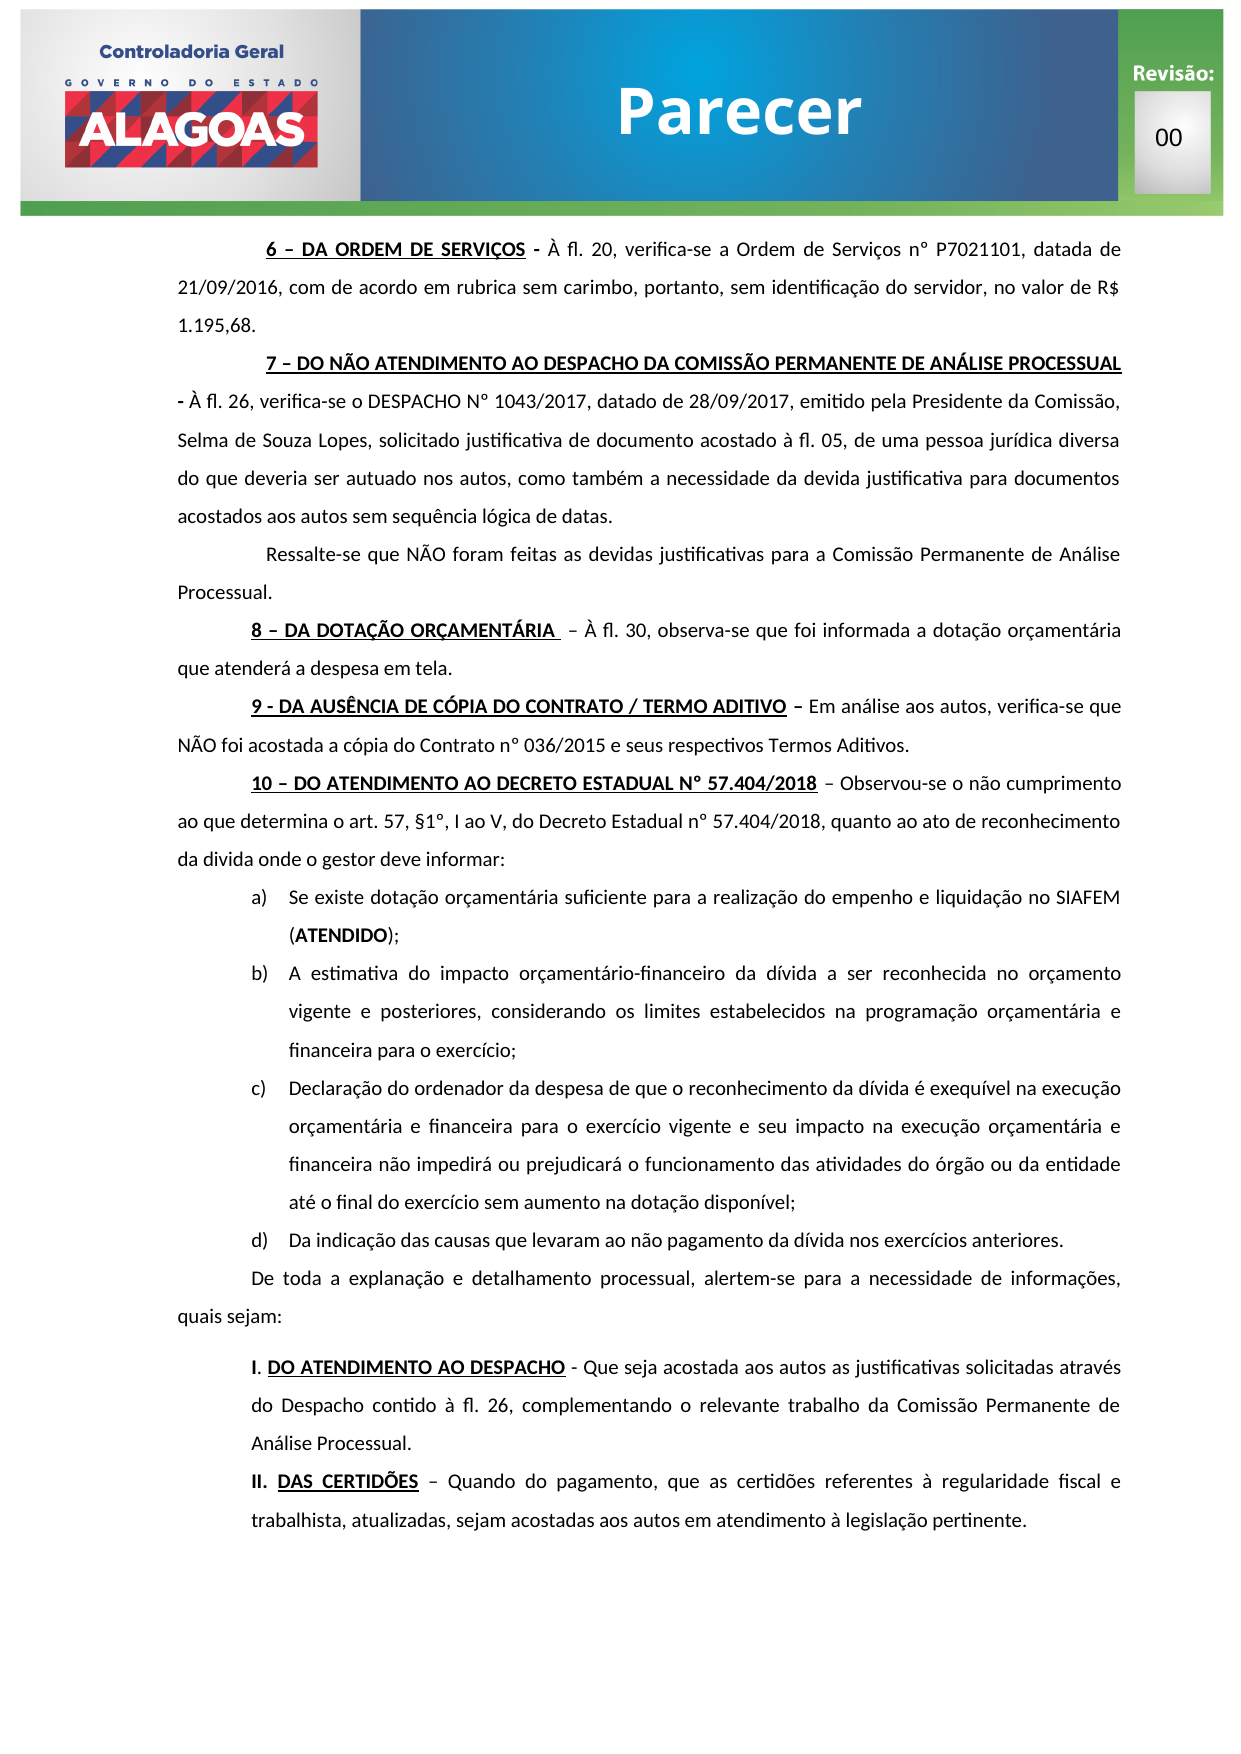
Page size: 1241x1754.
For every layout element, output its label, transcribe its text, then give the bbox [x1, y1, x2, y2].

list I. DO ATENDIMENTO AO DESPACHO - Que seja acostada aos autos as justificativas solicitadas através do Despacho contido à fl. 26, complementando o relevante trabalho da Comissão Permanente de Análise Processual. [251, 1354, 1122, 1456]
list Se existe dotação orçamentária suficiente para a realização do empenho e liquidação no SIAFEM (ATENDIDO); [251, 884, 1122, 948]
text 9 - DA AUSÊNCIA DE CÓPIA DO CONTRATO / TERMO ADITIVO – Em análise aos autos, verifica-se que NÃO foi acostada a cópia do Contrato nº 036/2015 e seus respectivos Termos Aditivos. [177, 694, 1122, 757]
picture [20, 9, 1224, 216]
text 6 – DA ORDEM DE SERVIÇOS - À fl. 20, verifica-se a Ordem de Serviços nº P7021101, datada de 21/09/2016, com de acordo em rubrica sem carimbo, portanto, sem identificação do servidor, no valor de R$ 1.195,68. [177, 236, 1122, 338]
list II. DAS CERTIDÕES – Quando do pagamento, que as certidões referentes à regularidade fiscal e trabalhista, atualizadas, sejam acostadas aos autos em atendimento à legislação pertinente. [251, 1469, 1122, 1532]
text De toda a explanação e detalhamento processual, alertem-se para a necessidade de informações, quais sejam: [177, 1266, 1122, 1329]
list Da indicação das causas que levaram ao não pagamento da dívida nos exercícios anteriores. [251, 1227, 1122, 1253]
text Ressalte-se que NÃO foram feitas as devidas justificativas para a Comissão Permanente de Análise Processual. [177, 541, 1122, 605]
list Declaração do ordenador da despesa de que o reconhecimento da dívida é exequível na execução orçamentária e financeira para o exercício vigente e seu impacto na execução orçamentária e financeira não impedirá ou prejudicará o funcionamento das atividades do órgão ou da entidade até o final do exercício sem aumento na dotação disponível; [251, 1075, 1122, 1215]
text 8 – DA DOTAÇÃO ORÇAMENTÁRIA – À fl. 30, observa-se que foi informada a dotação orçamentária que atenderá a despesa em tela. [177, 617, 1122, 681]
text 7 – DO NÃO ATENDIMENTO AO DESPACHO DA COMISSÃO PERMANENTE DE ANÁLISE PROCESSUAL - À fl. 26, verifica-se o DESPACHO Nº 1043/2017, datado de 28/09/2017, emitido pela Presidente da Comissão, Selma de Souza Lopes, solicitado justificativa de documento acostado à fl. 05, de uma pessoa jurídica diversa do que deveria ser autuado nos autos, como também a necessidade da devida justificativa para documentos acostados aos autos sem sequência lógica de datas. [177, 351, 1122, 528]
list A estimativa do impacto orçamentário-financeiro da dívida a ser reconhecida no orçamento vigente e posteriores, considerando os limites estabelecidos na programação orçamentária e financeira para o exercício; [251, 961, 1122, 1062]
text 10 – DO ATENDIMENTO AO DECRETO ESTADUAL Nº 57.404/2018 – Observou-se o não cumprimento ao que determina o art. 57, §1º, I ao V, do Decreto Estadual nº 57.404/2018, quanto ao ato de reconhecimento da divida onde o gestor deve informar: [177, 770, 1122, 872]
